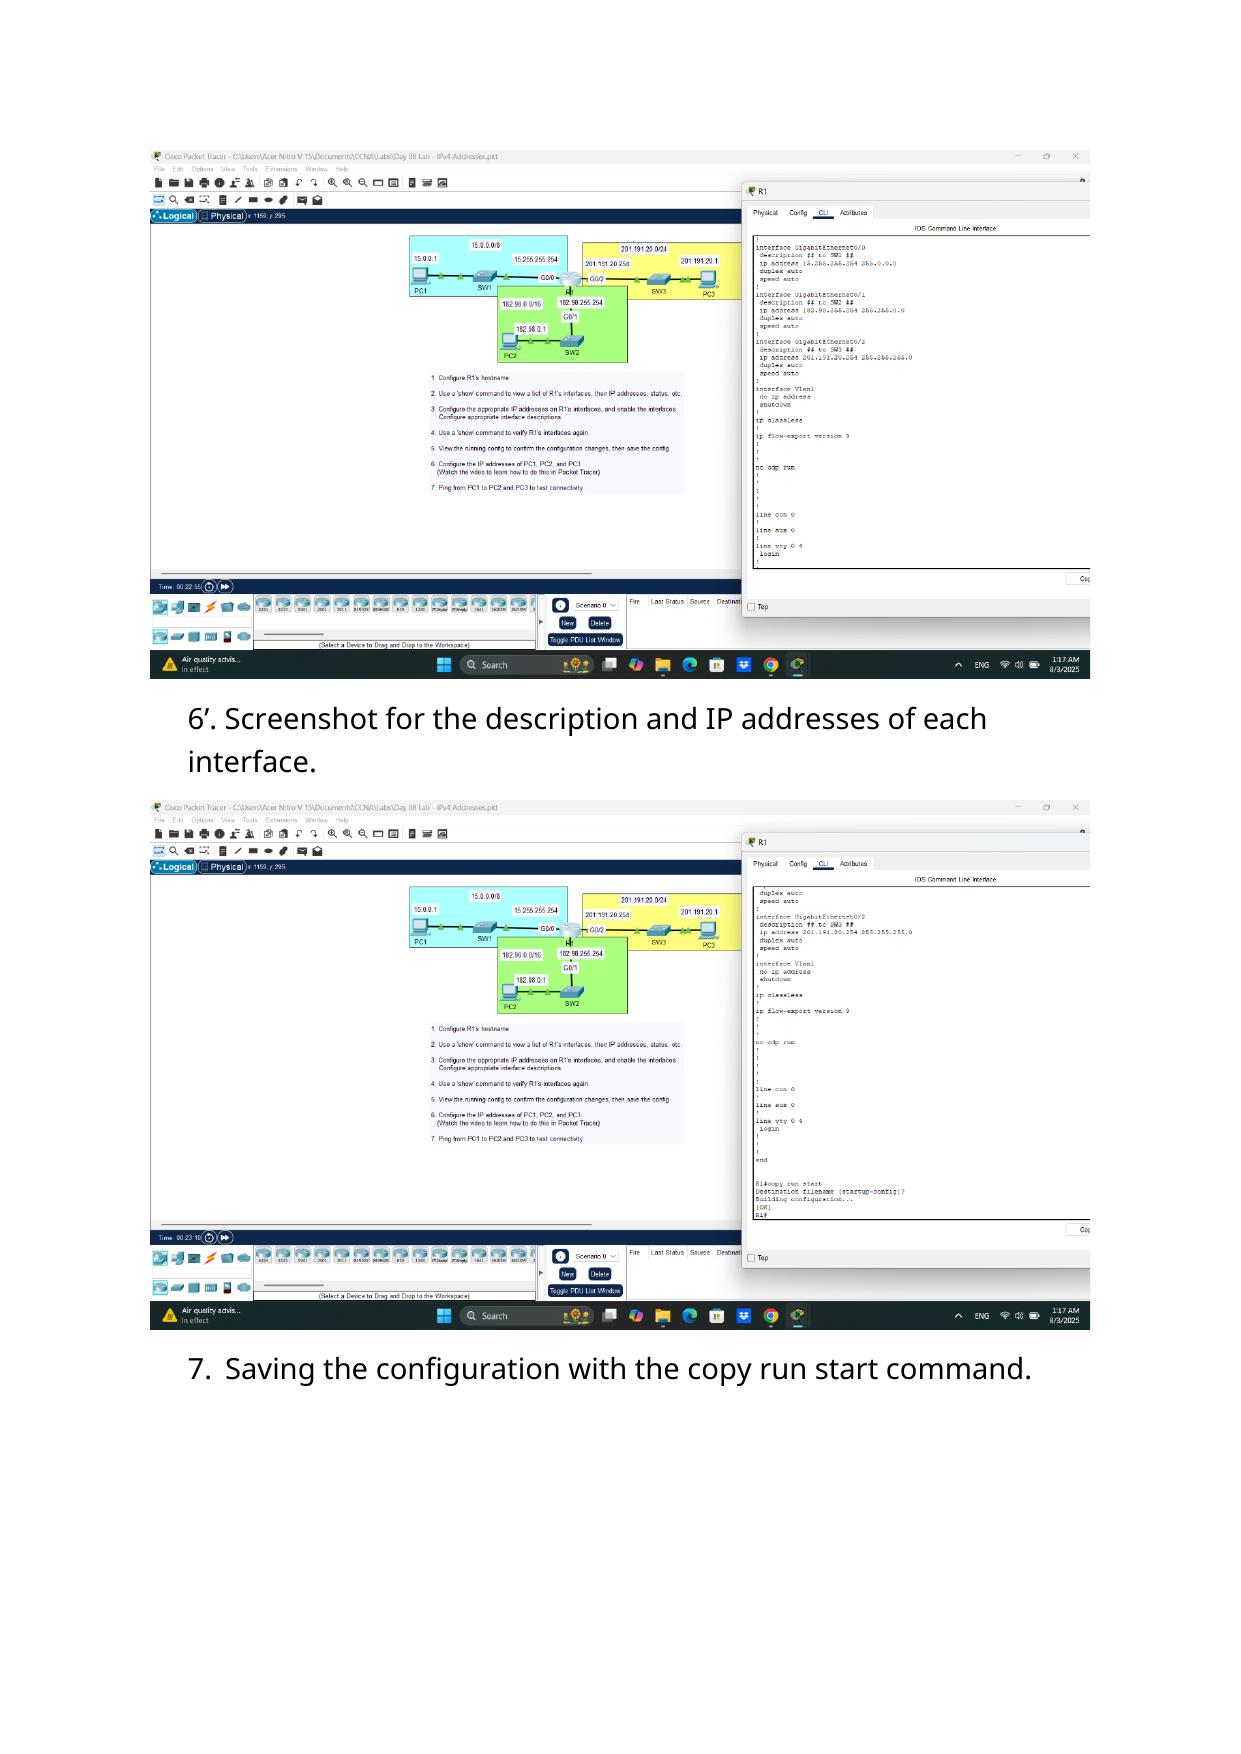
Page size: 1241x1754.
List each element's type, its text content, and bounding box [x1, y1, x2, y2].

list Saving the configuration with the copy run start command. [187, 1348, 1090, 1388]
picture [150, 150, 1091, 679]
picture [150, 800, 1091, 1330]
text 6’. Screenshot for the description and IP addresses of each interface. [187, 698, 1090, 781]
